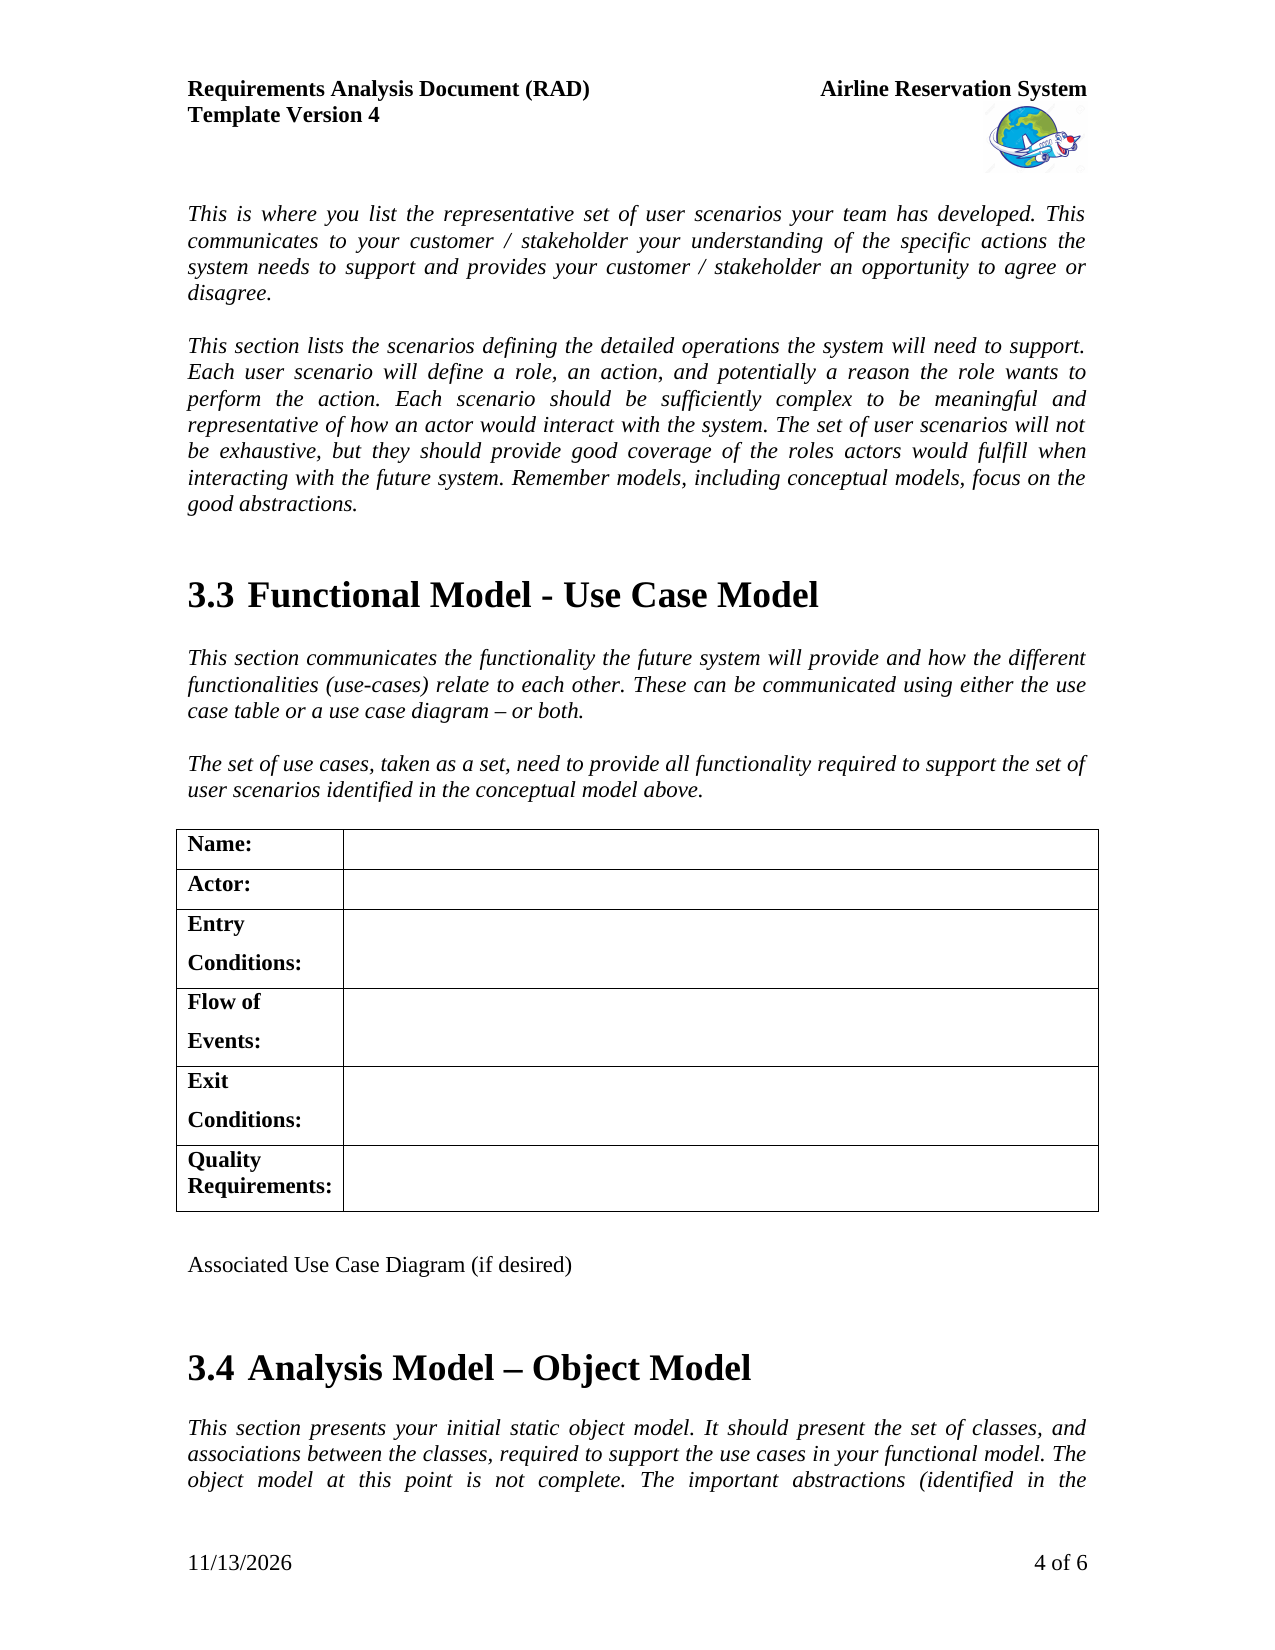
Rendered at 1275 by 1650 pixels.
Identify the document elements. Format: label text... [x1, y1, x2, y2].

table_cell [344, 989, 1098, 1066]
subtitle Functional Model - Use Case Model [187, 572, 1087, 615]
table_cell [344, 1146, 1098, 1211]
text The set of use cases, taken as a set, need to provide all functionality required to support the set of user scenarios identified in the conceptual model above. [187, 750, 1087, 802]
table_cell Actor: [177, 870, 343, 909]
table_cell Entry Conditions: [177, 910, 343, 987]
table_cell Quality Requirements: [177, 1146, 343, 1211]
table_cell [344, 910, 1098, 987]
subtitle Analysis Model – Object Model [187, 1345, 1087, 1388]
picture [982, 101, 1088, 173]
table_cell Flow of Events: [177, 989, 343, 1066]
table_header [344, 830, 1098, 869]
text Associated Use Case Diagram (if desired) [187, 1251, 1087, 1277]
text This section communicates the functionality the future system will provide and how the different functionalities (use-cases) relate to each other. These can be communicated using either the use case table or a use case diagram – or both. [187, 644, 1087, 723]
table_cell [344, 1067, 1098, 1145]
table_header Name: [177, 830, 343, 869]
table_cell Exit Conditions: [177, 1067, 343, 1145]
table_cell [344, 870, 1098, 909]
